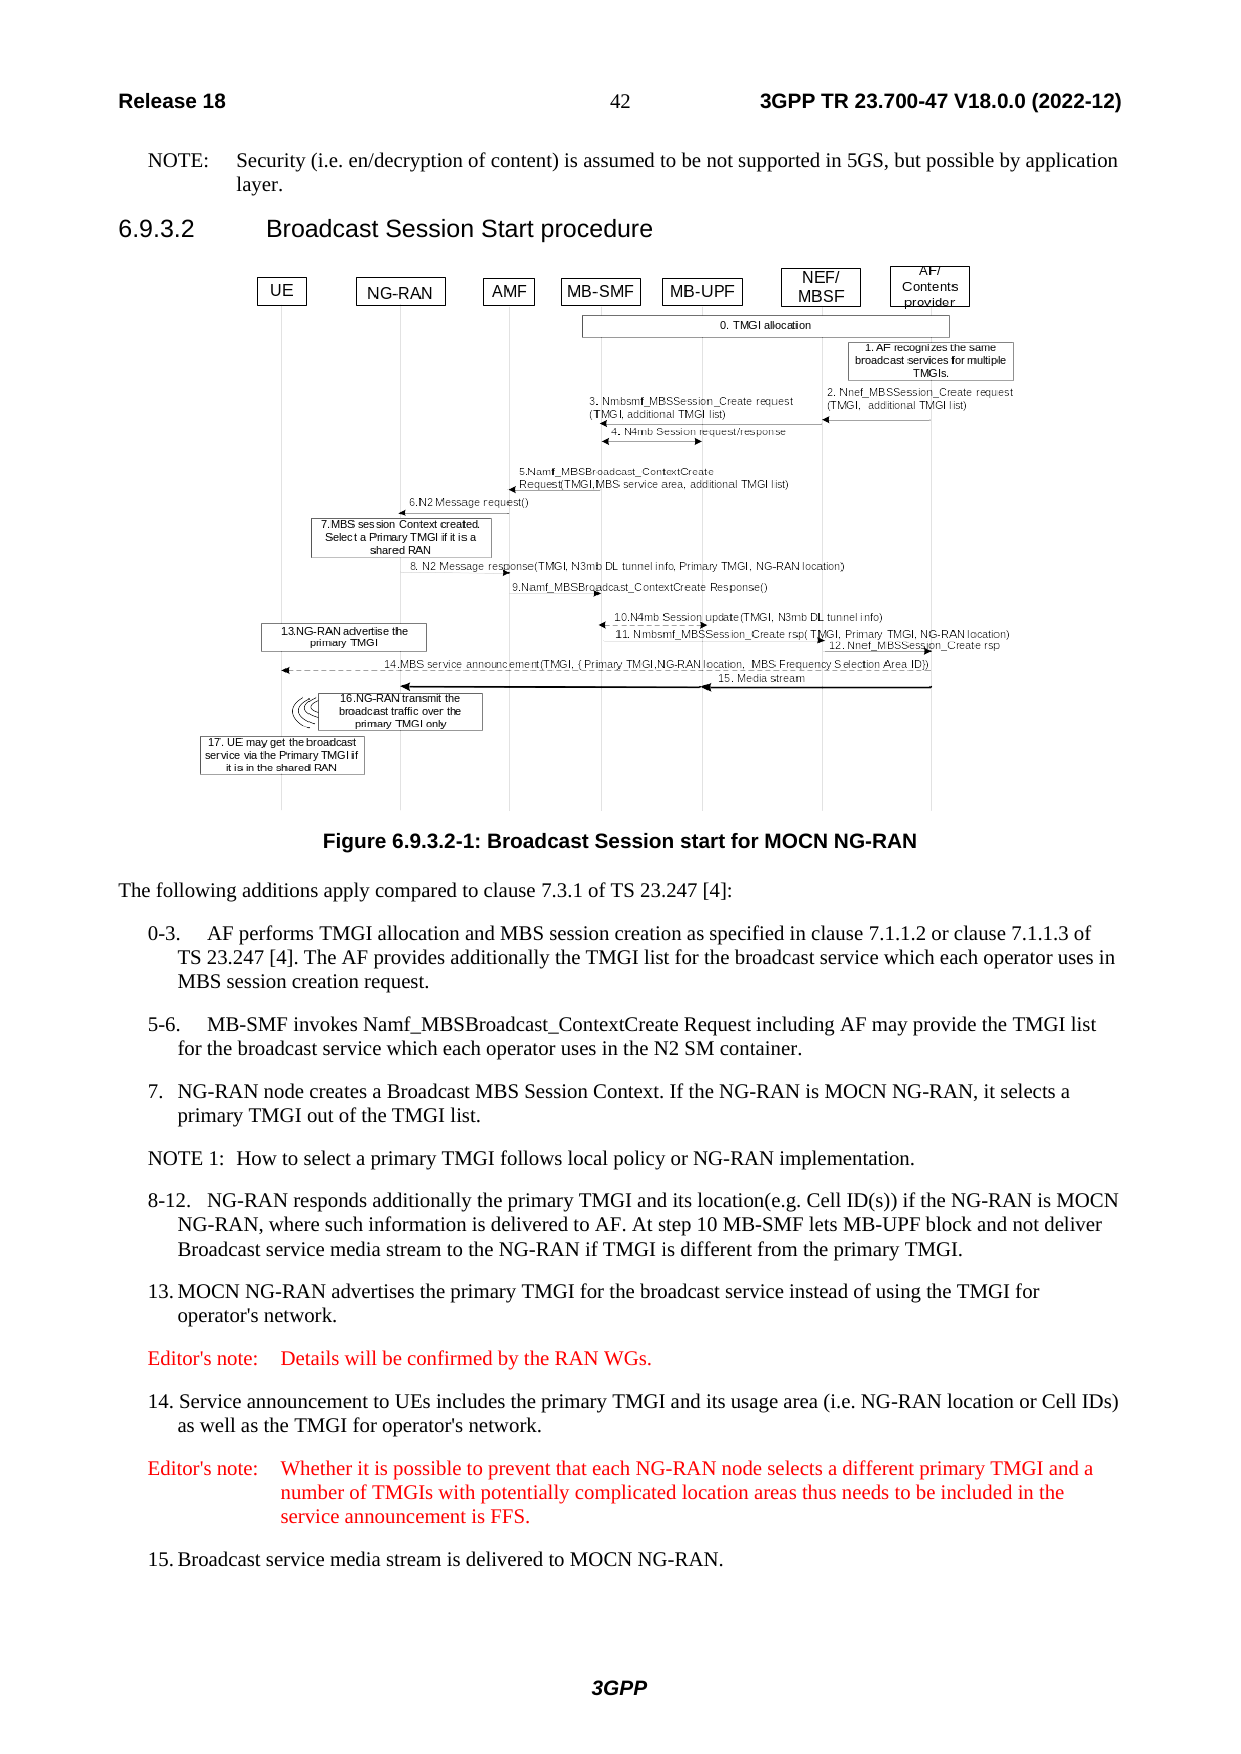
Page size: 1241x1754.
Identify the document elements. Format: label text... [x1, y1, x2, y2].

subtitle 6.9.3.2 Broadcast Session Start procedure [118, 214, 1122, 243]
text 8-12. NG-RAN responds additionally the primary TMGI and its location(e.g. Cell ID(s)) if the NG-RAN is MOCN NG-RAN, where such information is delivered to AF. At step 10 MB-SMF lets MB-UPF block and not deliver Broadcast service media stream to the NG-RAN if TMGI is different from the primary TMGI. [148, 1188, 1122, 1261]
text 7. NG-RAN node creates a Broadcast MBS Session Context. If the NG-RAN is MOCN NG-RAN, it selects a primary TMGI out of the TMGI list. [148, 1079, 1122, 1127]
text NOTE: Security (i.e. en/decryption of content) is assumed to be not supported in 5GS, but possible by application layer. [148, 147, 1122, 196]
text 14. Service announcement to UEs includes the primary TMGI and its usage area (i.e. NG-RAN location or Cell IDs) as well as the TMGI for operator's network. [148, 1389, 1122, 1437]
text 13. MOCN NG-RAN advertises the primary TMGI for the broadcast service instead of using the TMGI for operator's network. [148, 1279, 1122, 1327]
text 15. Broadcast service media stream is delivered to MOCN NG-RAN. [148, 1547, 1122, 1571]
text Figure 6.9.3.2-1: Broadcast Session start for MOCN NG-RAN [118, 829, 1122, 853]
text NOTE 1: How to select a primary TMGI follows local policy or NG-RAN implementation. [148, 1146, 1122, 1169]
text 5-6. MB-SMF invokes Namf_MBSBroadcast_ContextCreate Request including AF may provide the TMGI list for the broadcast service which each operator uses in the N2 SM container. [148, 1012, 1122, 1060]
text The following additions apply compared to clause 7.3.1 of TS 23.247 [4]: [118, 878, 1122, 902]
text Editor's note: Details will be confirmed by the RAN WGs. [147, 1346, 1122, 1370]
text 0-3. AF performs TMGI allocation and MBS session creation as specified in clause 7.1.1.2 or clause 7.1.1.3 of TS 23.247 [4]. The AF provides additionally the TMGI list for the broadcast service which each operator uses in MBS session creation request. [148, 921, 1122, 993]
text Editor's note: Whether it is possible to prevent that each NG-RAN node selects a different primary TMGI and a number of TMGIs with potentially complicated location areas thus needs to be included in the service announcement is FFS. [147, 1456, 1122, 1528]
